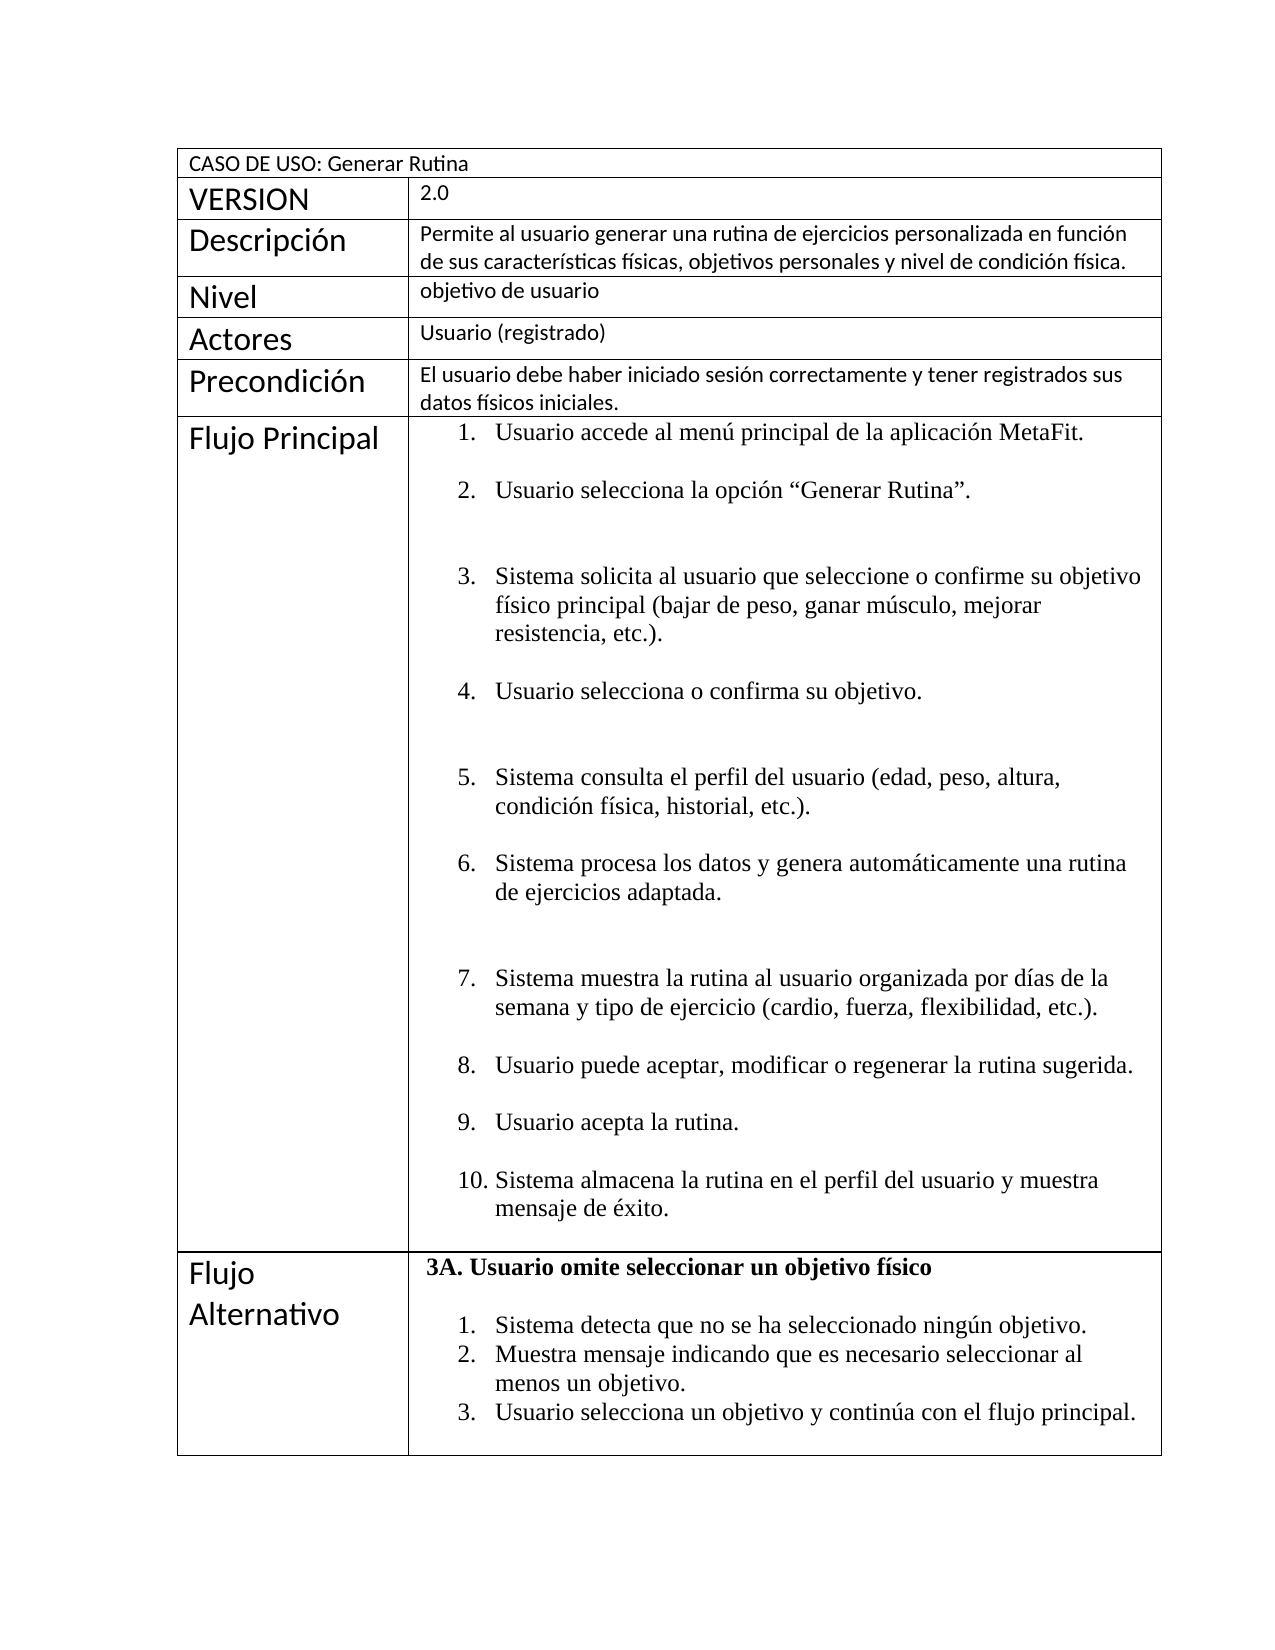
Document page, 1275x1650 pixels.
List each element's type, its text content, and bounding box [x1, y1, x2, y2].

table_cell El usuario debe haber iniciado sesión correctamente y tener registrados sus datos físicos iniciales. [409, 360, 1161, 416]
table_cell Usuario (registrado) [409, 318, 1161, 359]
table_cell Flujo Alternativo [178, 1253, 408, 1454]
table_cell objetivo de usuario [409, 277, 1161, 317]
table_cell VERSION [178, 178, 408, 218]
table_cell Descripción [178, 220, 408, 276]
table_cell Actores [178, 318, 408, 359]
table_cell Flujo Principal [178, 417, 408, 1251]
table_cell Usuario accede al menú principal de la aplicación MetaFit. Usuario selecciona la opción “Generar Rutina”. Sistema solicita al usuario que seleccione o confirme su objetivo físico principal (bajar de peso, ganar músculo, mejorar resistencia, etc.). Usuario selecciona o confirma su objetivo. Sistema consulta el perfil del usuario (edad, peso, altura, condición física, historial, etc.). Sistema procesa los datos y genera automáticamente una rutina de ejercicios adaptada. Sistema muestra la rutina al usuario organizada por días de la semana y tipo de ejercicio (cardio, fuerza, flexibilidad, etc.). Usuario puede aceptar, modificar o regenerar la rutina sugerida. Usuario acepta la rutina. Sistema almacena la rutina en el perfil del usuario y muestra mensaje de éxito. [409, 417, 1161, 1251]
table_cell Nivel [178, 277, 408, 317]
table_cell Permite al usuario generar una rutina de ejercicios personalizada en función de sus características físicas, objetivos personales y nivel de condición física. [409, 220, 1161, 276]
table_cell 2.0 [409, 178, 1161, 218]
table_cell Precondición [178, 360, 408, 416]
table_header CASO DE USO: Generar Rutina [178, 149, 1161, 177]
